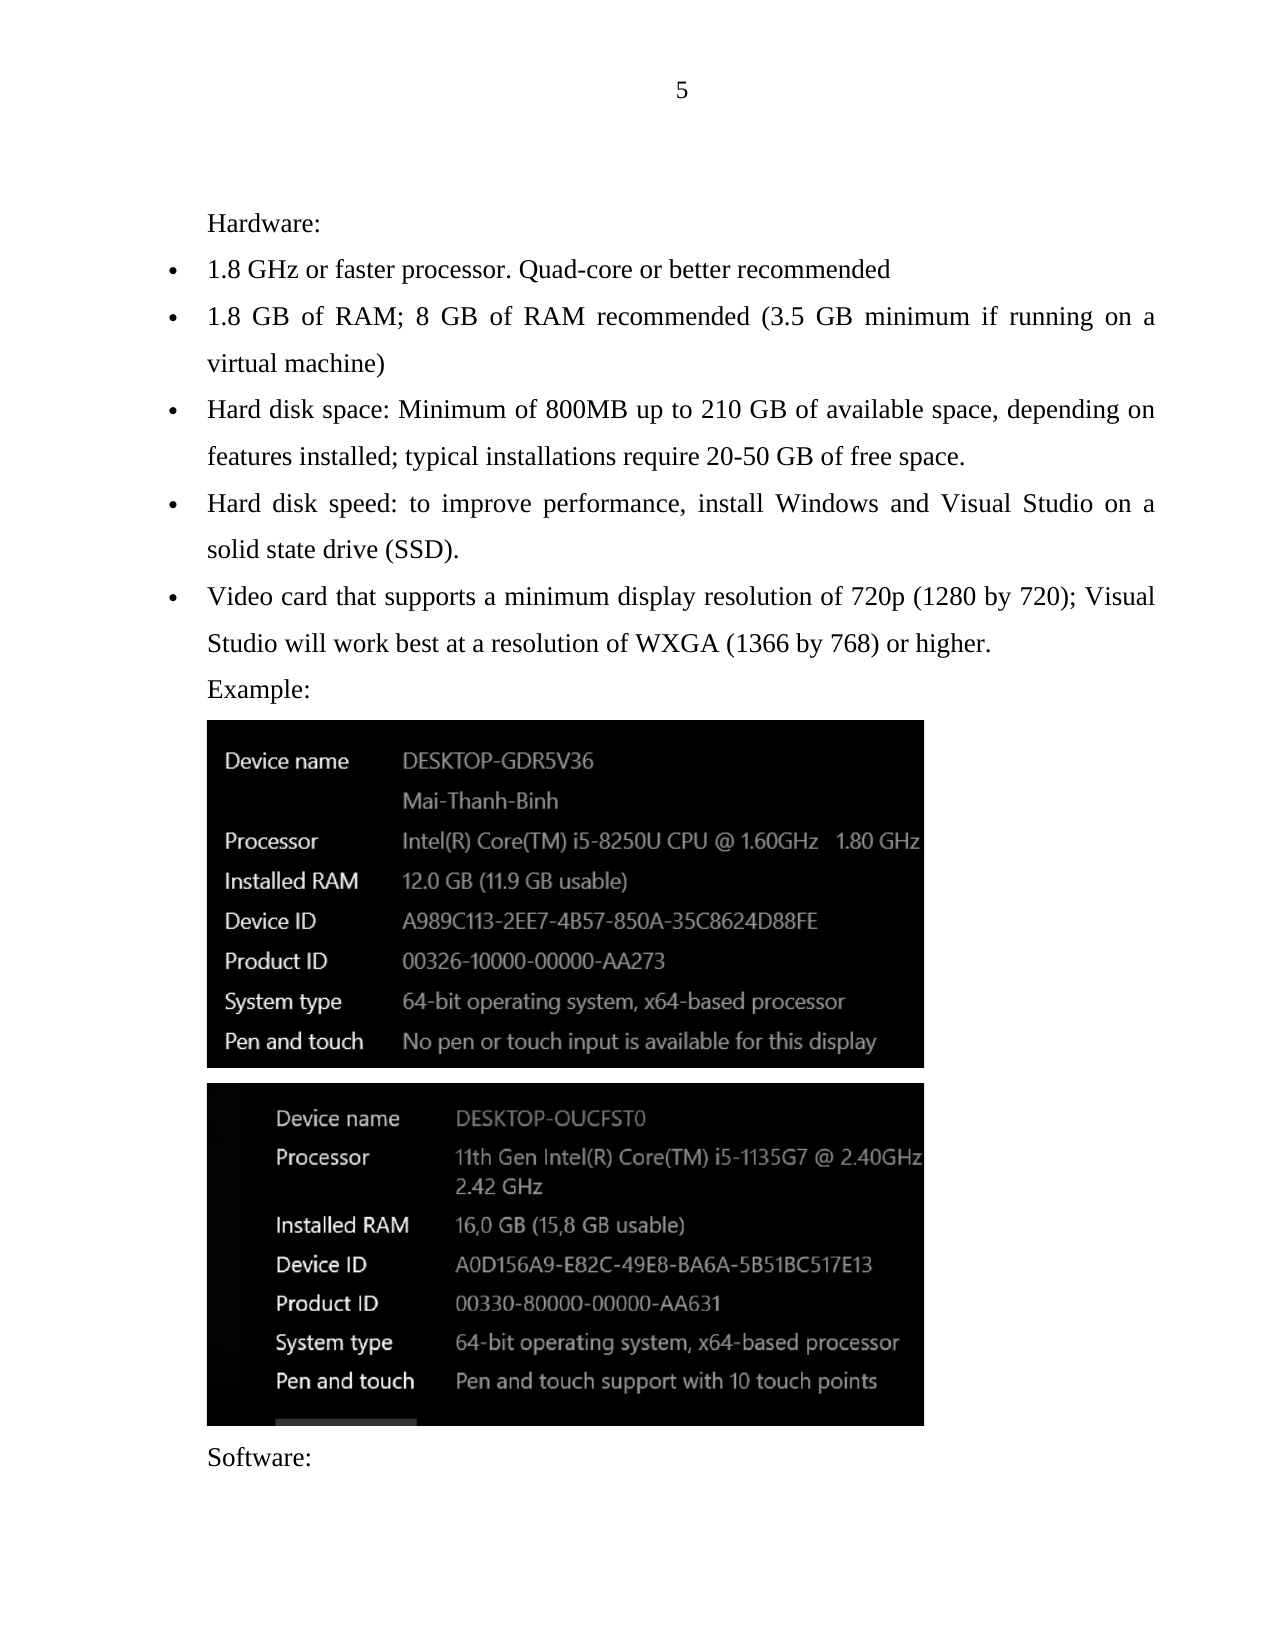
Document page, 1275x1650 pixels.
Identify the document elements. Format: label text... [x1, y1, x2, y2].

list Video card that supports a minimum display resolution of 720p (1280 by 720); Visual Studio will work best at a resolution of WXGA (1366 by 768) or higher. [169, 580, 1157, 658]
list Hard disk space: Minimum of 800MB up to 210 GB of available space, depending on features installed; typical installations require 20-50 GB of free space. [169, 393, 1157, 471]
picture [206, 1083, 925, 1426]
text Example: [207, 673, 1157, 704]
list 1.8 GB of RAM; 8 GB of RAM recommended (3.5 GB minimum if running on a virtual machine) [169, 300, 1157, 378]
list 1.8 GHz or faster processor. Quad-core or better recommended [169, 253, 1157, 284]
list Hard disk speed: to improve performance, install Windows and Visual Studio on a solid state drive (SSD). [169, 487, 1157, 564]
picture [206, 720, 925, 1068]
text Software: [207, 1441, 1157, 1472]
text Hardware: [207, 207, 1157, 238]
